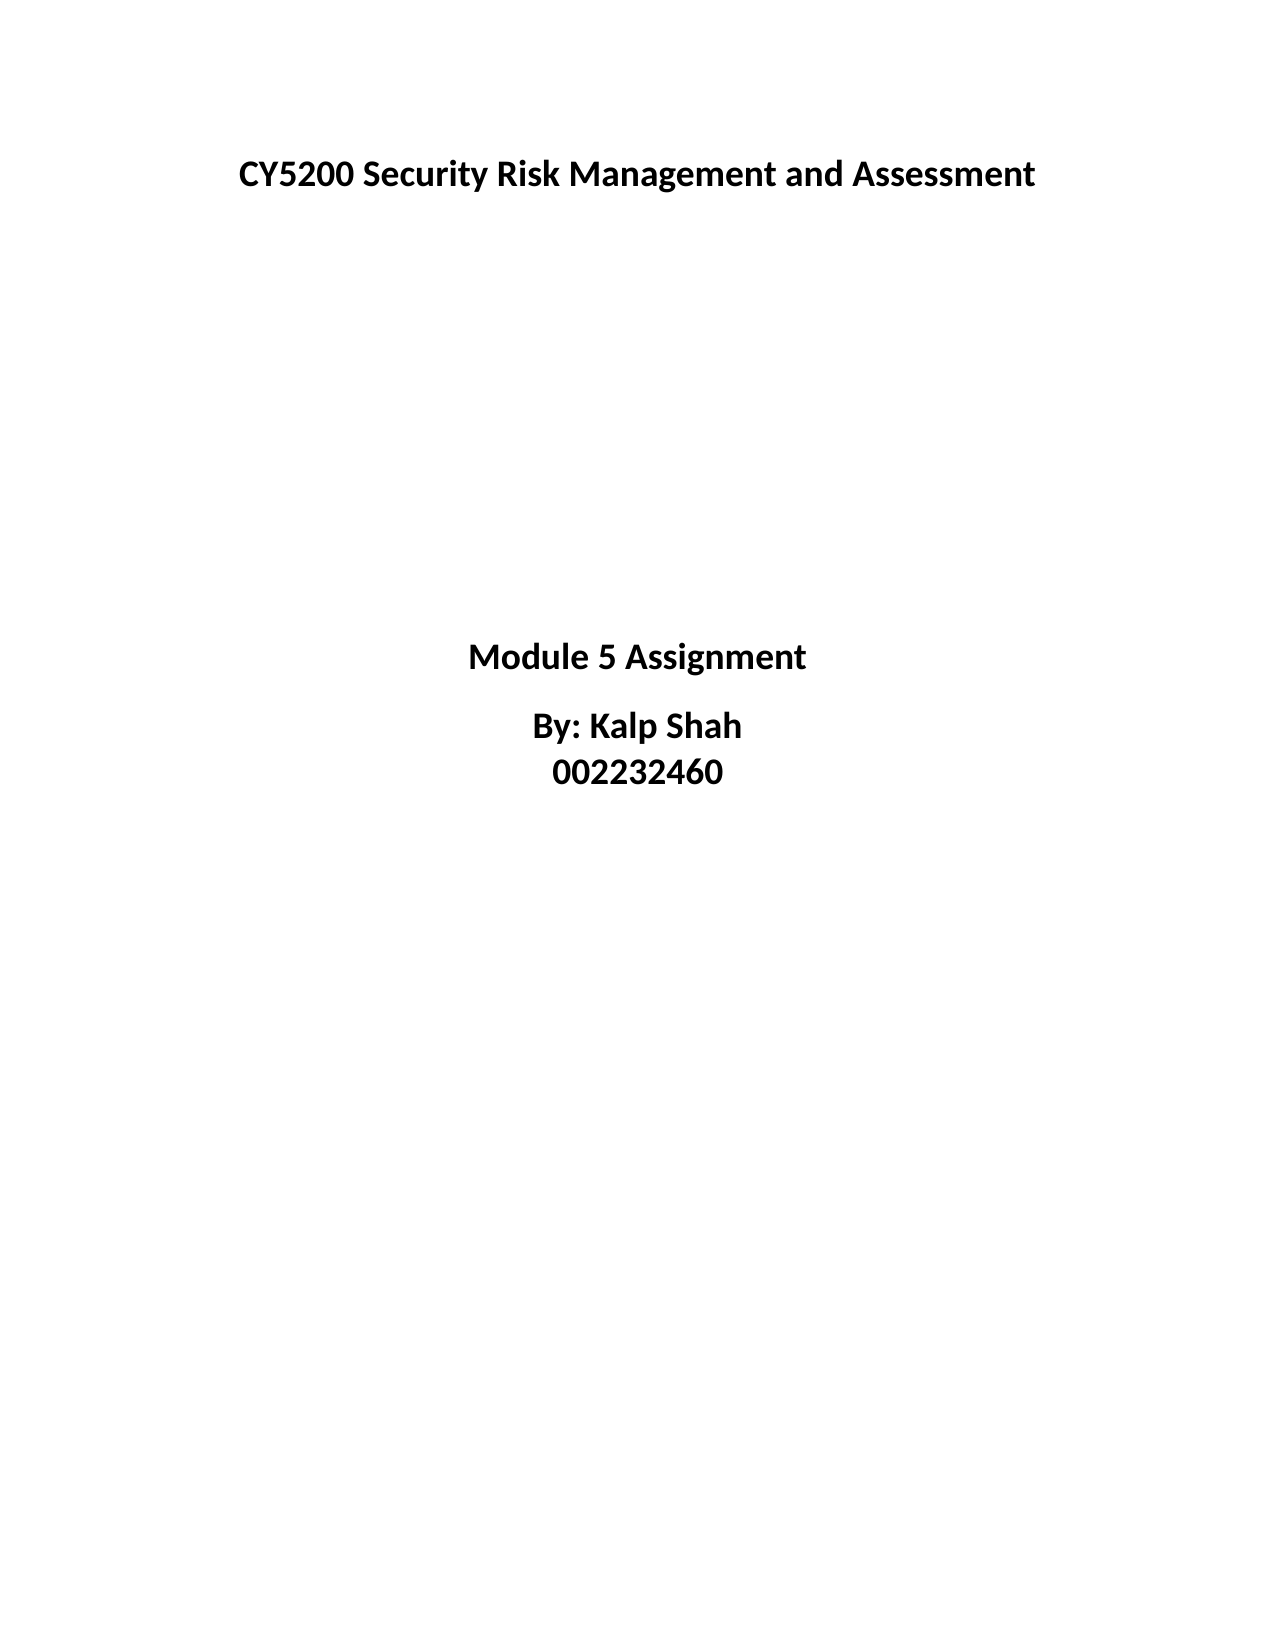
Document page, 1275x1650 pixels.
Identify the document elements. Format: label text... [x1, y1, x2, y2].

text CY5200 Security Risk Management and Assessment [150, 150, 1125, 196]
text By: Kalp Shah [150, 702, 1125, 748]
text 002232460 [150, 748, 1125, 794]
text Module 5 Assignment [150, 633, 1125, 678]
